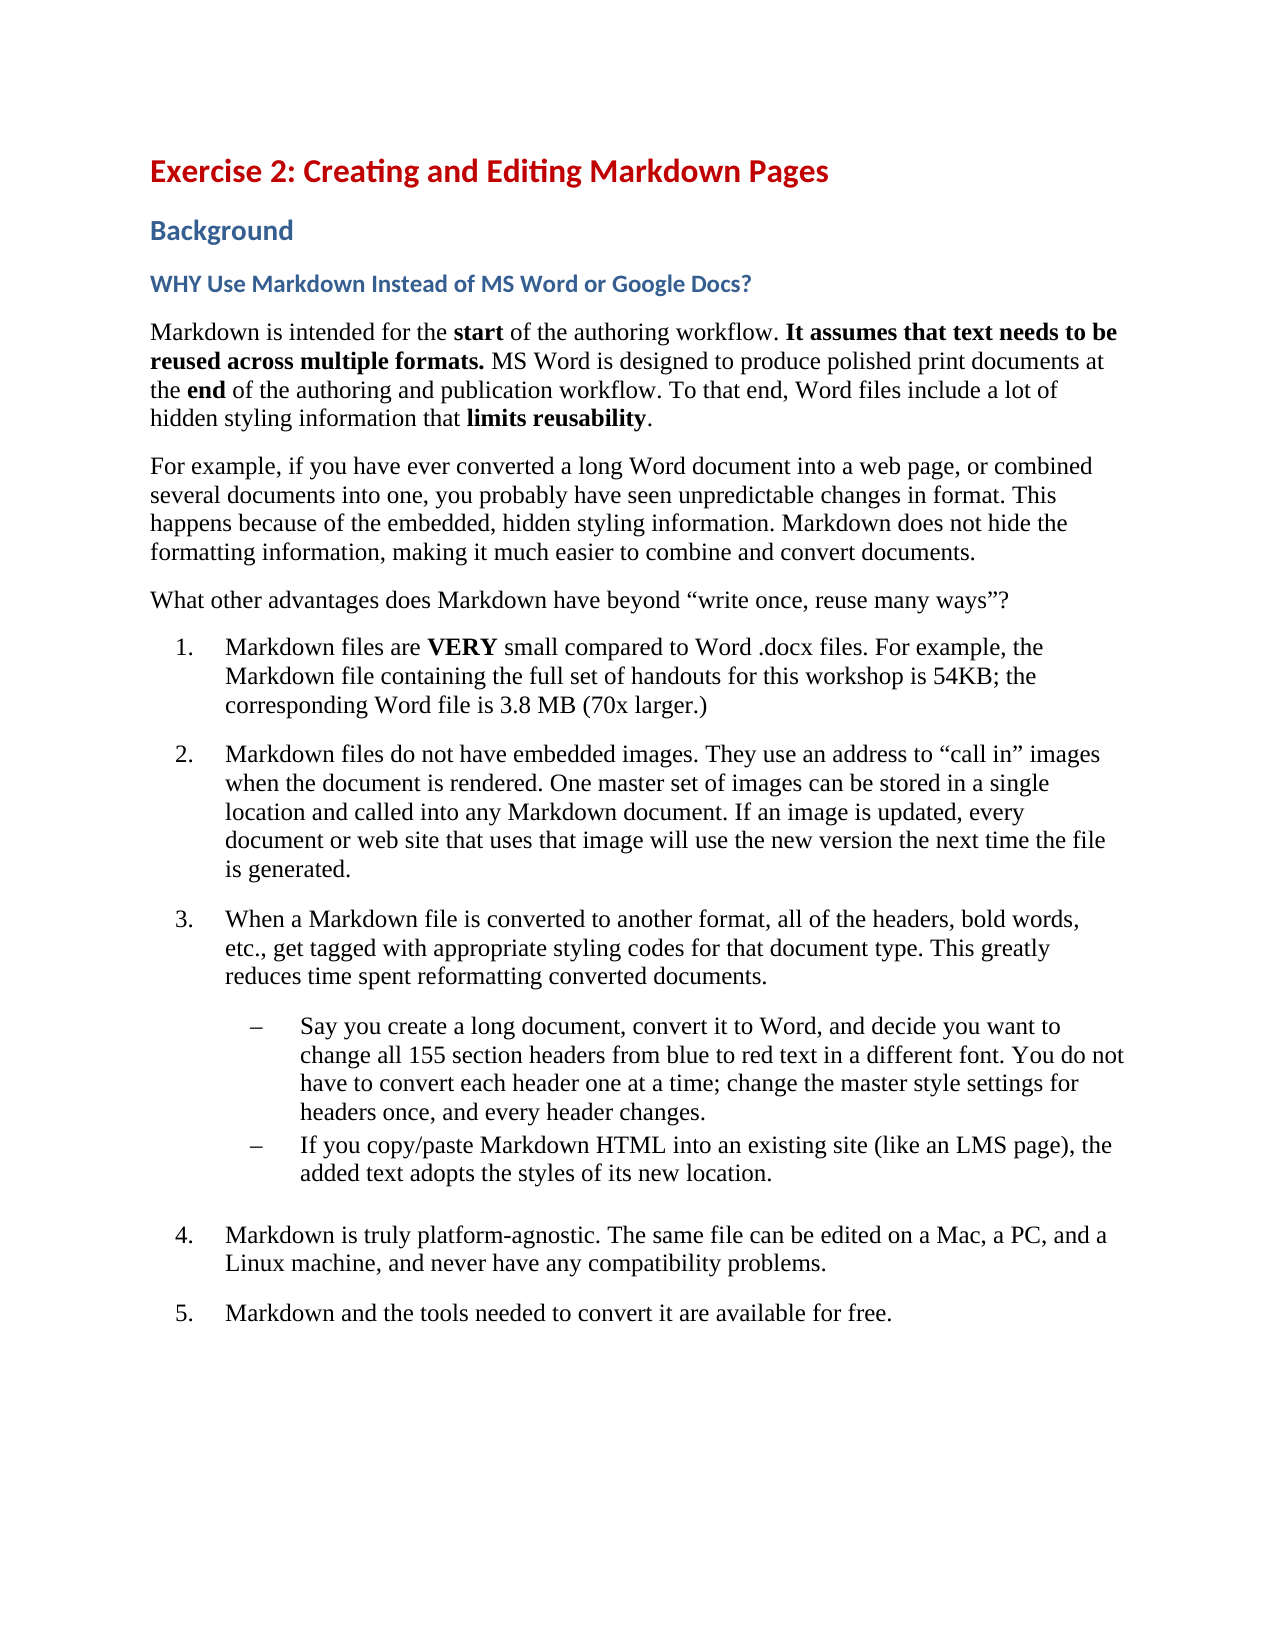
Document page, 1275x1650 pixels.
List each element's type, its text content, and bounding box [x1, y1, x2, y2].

list If you copy/paste Markdown HTML into an existing site (like an LMS page), the added text adopts the styles of its new location. [250, 1130, 1125, 1216]
list Markdown files are VERY small compared to Word .docx files. For example, the Markdown file containing the full set of handouts for this workshop is 54KB; the corresponding Word file is 3.8 MB (70x larger.) [175, 632, 1125, 718]
list Markdown and the tools needed to convert it are available for free. [175, 1298, 1125, 1327]
text Markdown is intended for the start of the authoring workflow. It assumes that text needs to be reused across multiple formats. MS Word is designed to produce polished print documents at the end of the authoring and publication workflow. To that end, Word files include a lot of hidden styling information that limits reusability. [150, 317, 1125, 432]
subtitle Background [150, 212, 1125, 247]
subtitle Exercise 2: Creating and Editing Markdown Pages [150, 150, 1125, 191]
list When a Markdown file is converted to another format, all of the headers, bold words, etc., get tagged with appropriate styling codes for that document type. This greatly reduces time spent reformatting converted documents. [175, 904, 1125, 990]
subtitle WHY Use Markdown Instead of MS Word or Google Docs? [150, 268, 1125, 298]
text For example, if you have ever converted a long Word document into a web page, or combined several documents into one, you probably have seen unpredictable changes in format. This happens because of the embedded, hidden styling information. Markdown does not hide the formatting information, making it much easier to combine and convert documents. [150, 451, 1125, 566]
text What other advantages does Markdown have beyond “write once, reuse many ways”? [150, 585, 1125, 613]
list Markdown files do not have embedded images. They use an address to “call in” images when the document is rendered. One master set of images can be stored in a single location and called into any Markdown document. If an image is updated, every document or web site that uses that image will use the new version the next time the file is generated. [175, 739, 1125, 883]
list Say you create a long document, convert it to Word, and decide you want to change all 155 section headers from blue to red text in a different font. You do not have to convert each header one at a time; change the master style settings for headers once, and every header changes. [250, 1011, 1125, 1126]
list Markdown is truly platform-agnostic. The same file can be edited on a Mac, a PC, and a Linux machine, and never have any compatibility problems. [175, 1220, 1125, 1277]
